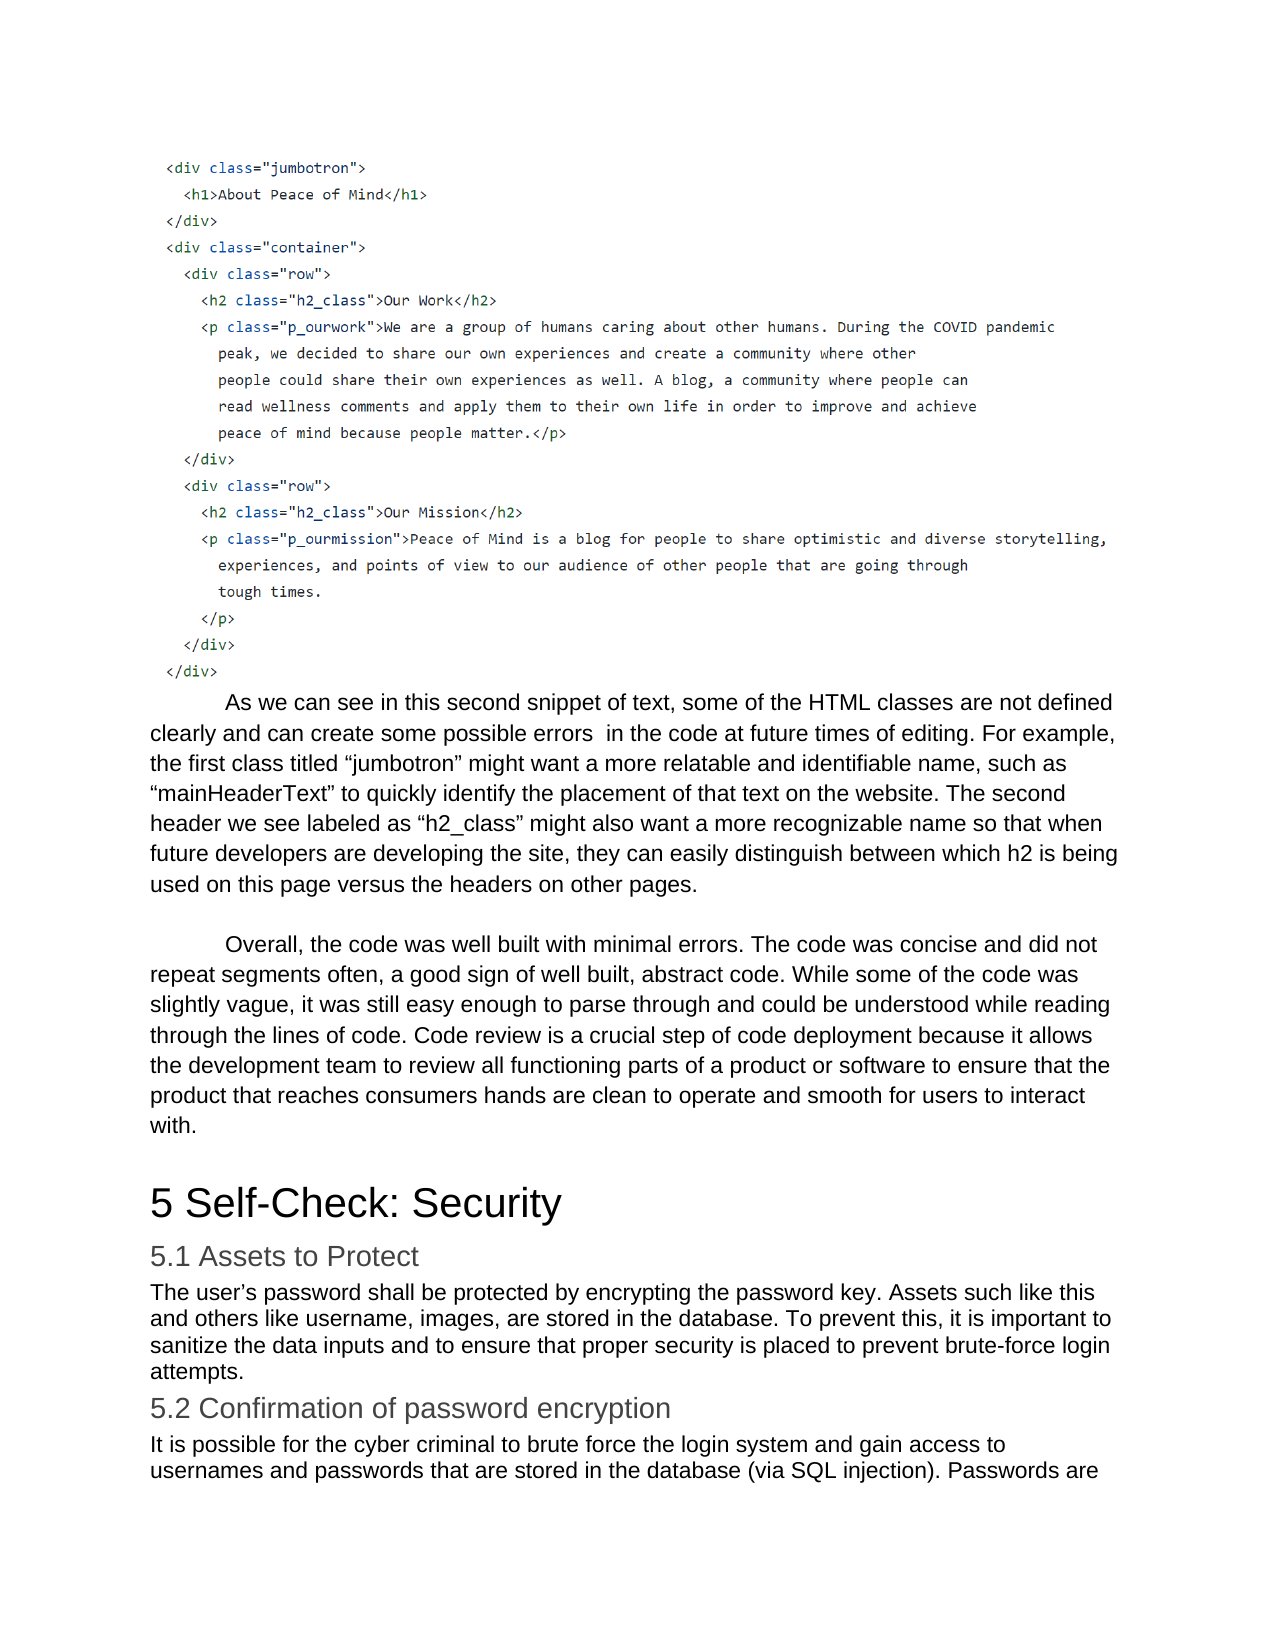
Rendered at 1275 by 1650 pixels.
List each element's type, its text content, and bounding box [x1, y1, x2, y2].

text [150, 1431, 1125, 1483]
subtitle 5.2 Confirmation of password encryption [150, 1391, 1125, 1424]
subtitle 5 Self-Check: Security [150, 1179, 1125, 1227]
picture [150, 150, 1125, 686]
text Overall, the code was well built with minimal errors. The code was concise and did not repeat segments often, a good sign of well built, abstract code. While some of the code was slightly vague, it was still easy enough to parse through and could be understood while reading through the lines of code. Code review is a crucial step of code deployment because it allows the development team to review all functioning parts of a product or software to ensure that the product that reaches consumers hands are clean to operate and smooth for users to interact with. [150, 931, 1125, 1138]
text As we can see in this second snippet of text, some of the HTML classes are not defined clearly and can create some possible errors in the code at future times of editing. For example, the first class titled “jumbotron” might want a more relatable and identifiable name, such as “mainHeaderText” to quickly identify the placement of that text on the website. The second header we see labeled as “h2_class” might also want a more recognizable name so that when future developers are developing the site, they can easily distinguish between which h2 is being used on this page versus the headers on other pages. [150, 689, 1125, 897]
subtitle 5.1 Assets to Protect [150, 1239, 1125, 1273]
text The user’s password shall be protected by encrypting the password key. Assets such like this and others like username, images, are stored in the database. To prevent this, it is important to sanitize the data inputs and to ensure that proper security is placed to prevent brute-force login attempts. [150, 1279, 1125, 1384]
